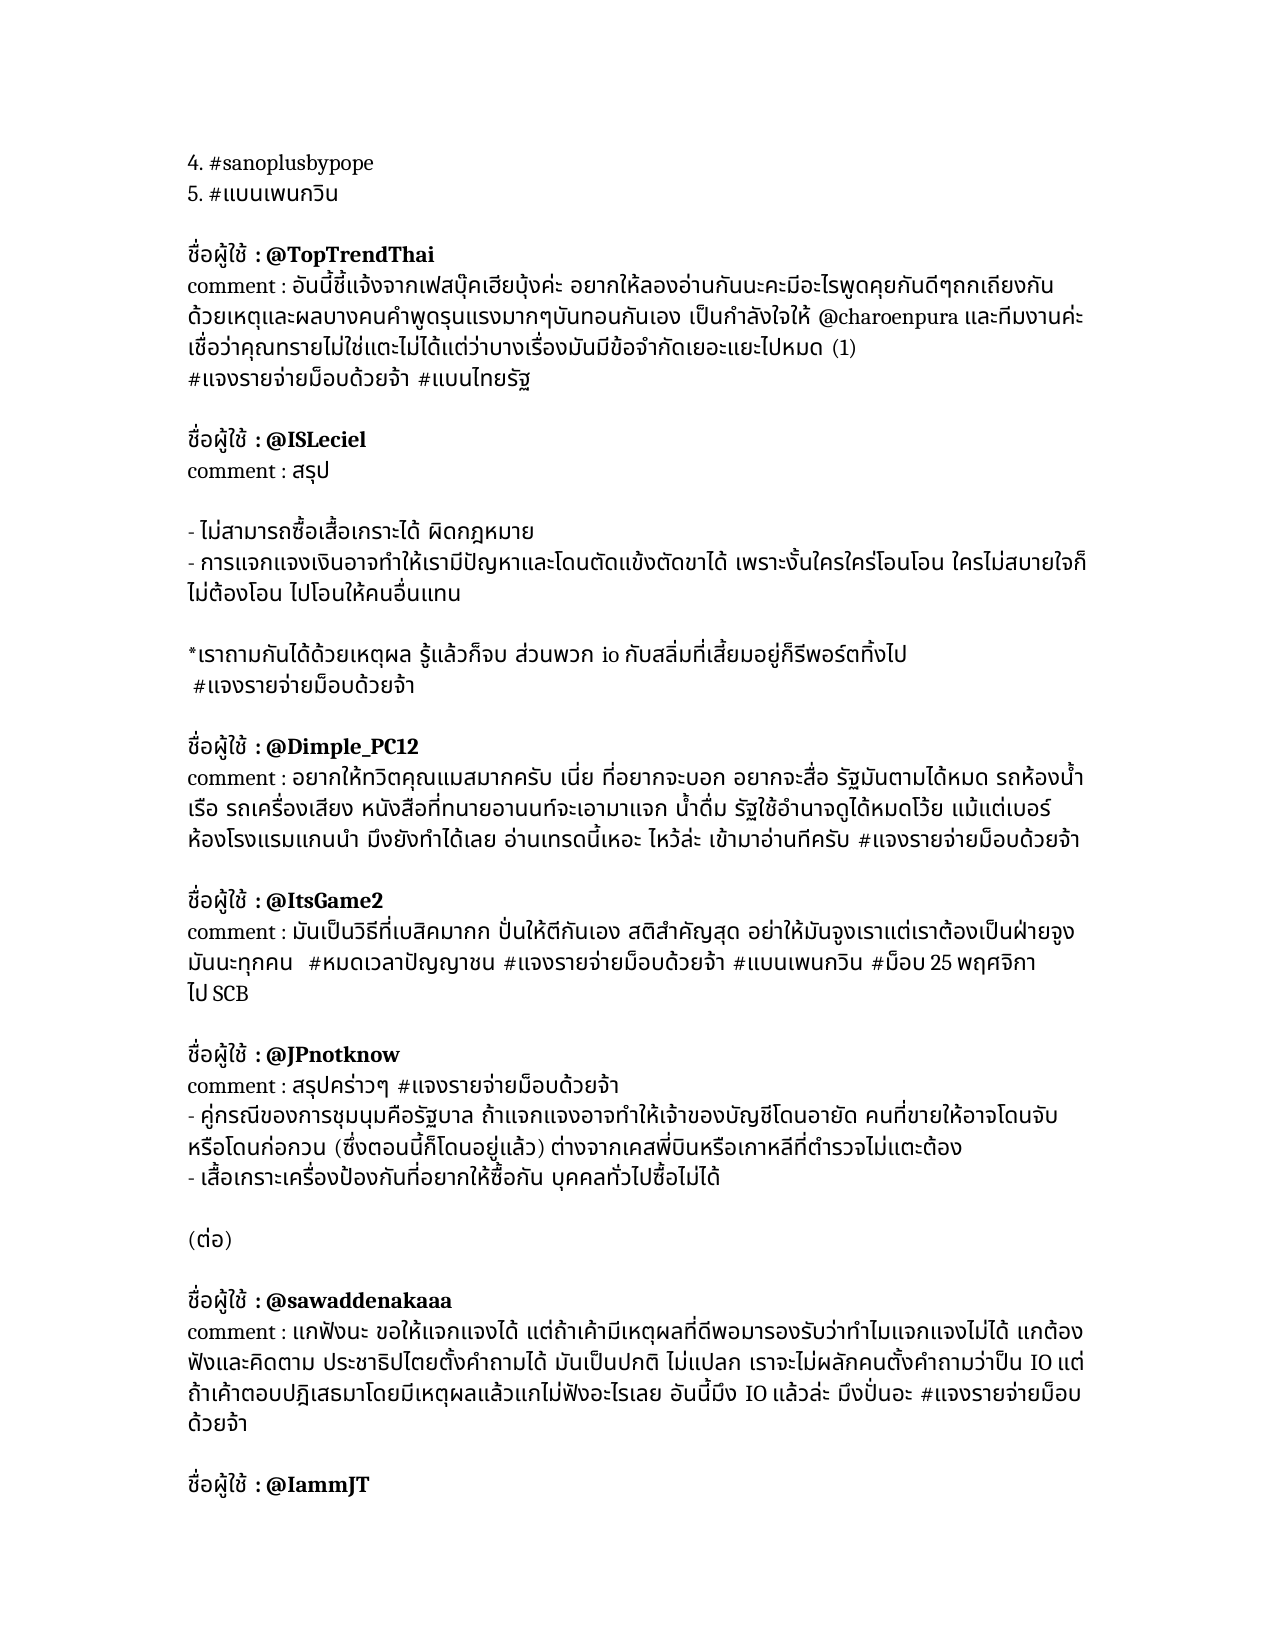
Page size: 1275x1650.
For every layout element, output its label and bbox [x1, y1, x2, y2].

text [187, 150, 1087, 1498]
